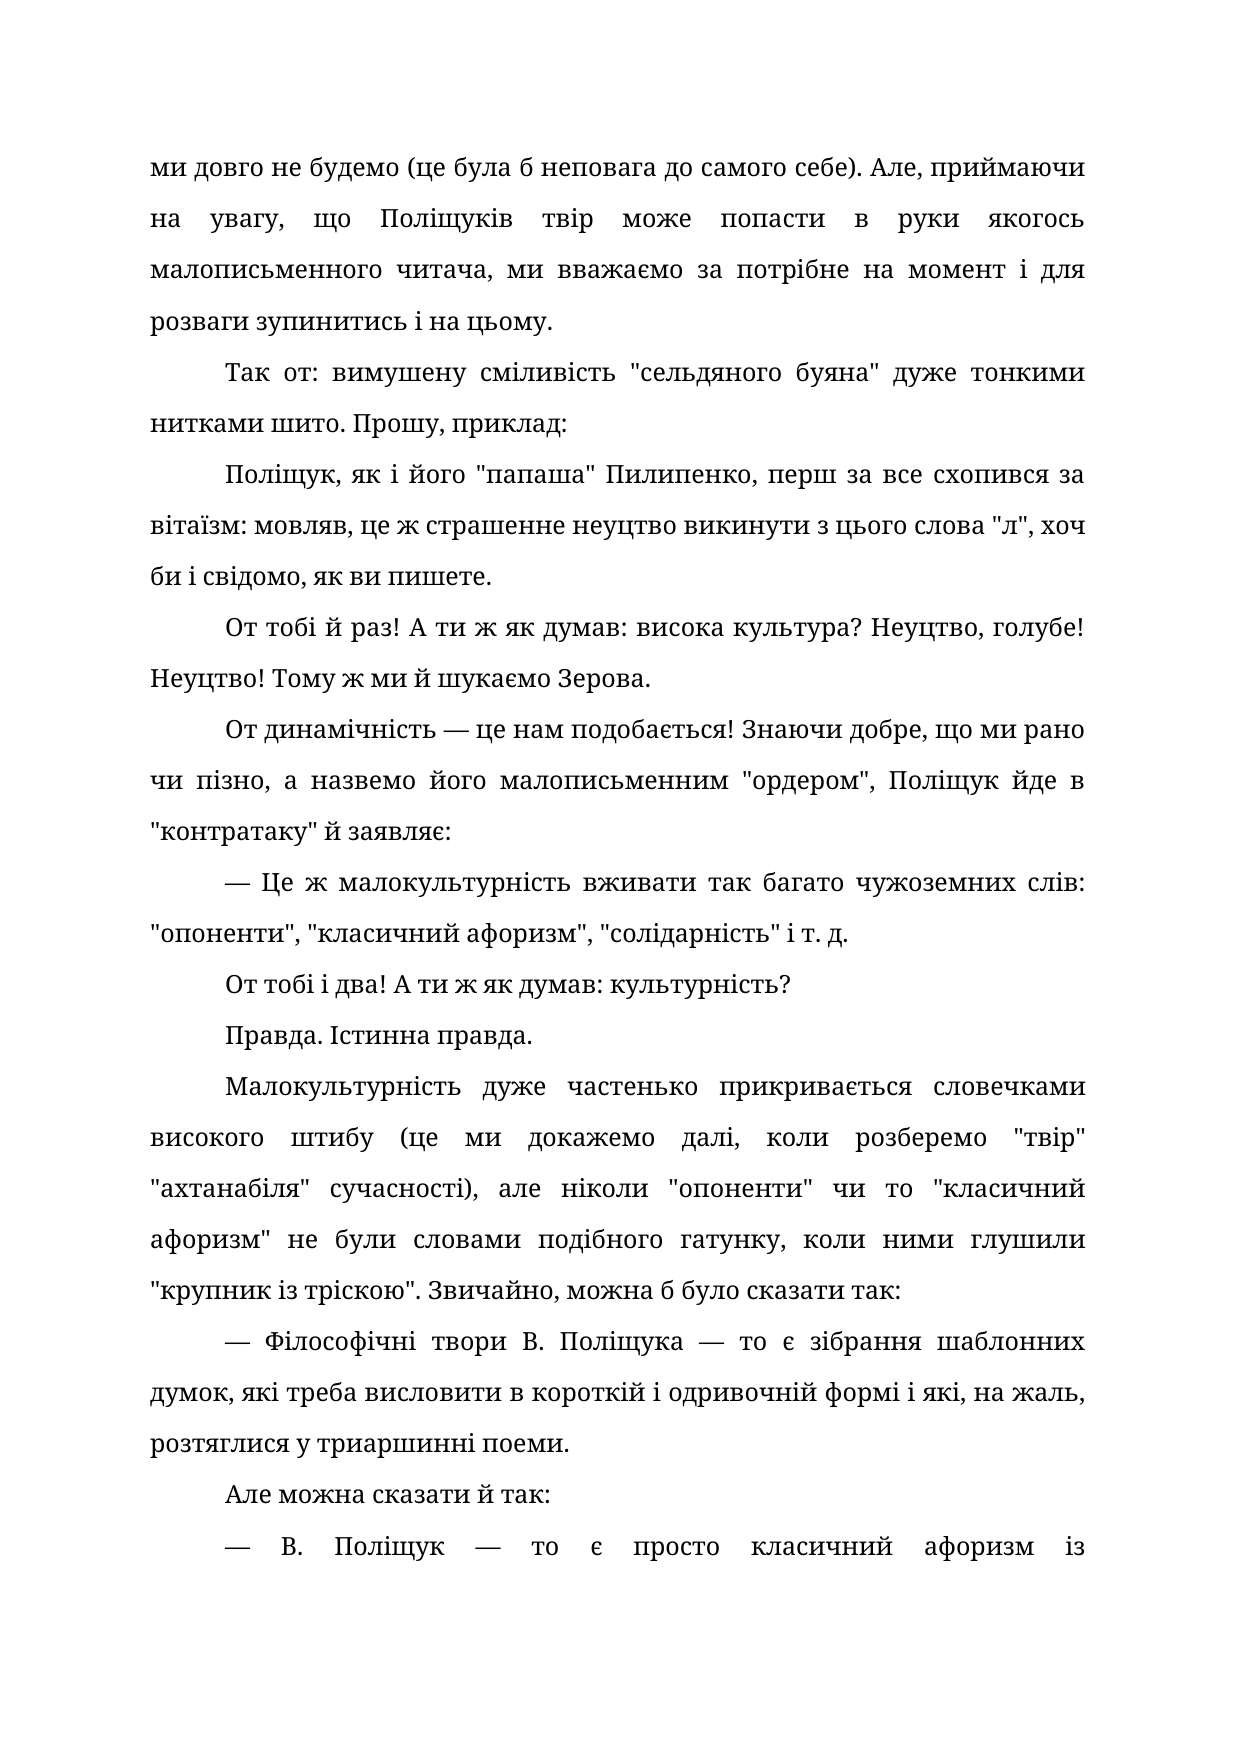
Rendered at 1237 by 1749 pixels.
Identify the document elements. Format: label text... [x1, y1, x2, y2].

text Правда. Істинна правда. [150, 1018, 1086, 1052]
text Але можна сказати й так: [150, 1477, 1086, 1511]
text — Це ж малокультурність вживати так багато чужоземних слів: "опоненти", "класичний афоризм", "солідарність" і т. д. [150, 864, 1086, 950]
text Так от: вимушену сміливість "сельдяного буяна" дуже тонкими нитками шито. Прошу, приклад: [150, 354, 1086, 439]
text Малокультурність дуже частенько прикривається словечками високого штибу (це ми докажемо далі, коли розберемо "твір" "ахтанабіля" сучасності), але ніколи "опоненти" чи то "класичний афоризм" не були словами подібного гатунку, коли ними глушили "крупник із тріскою". Звичайно, можна б було сказати так: [150, 1069, 1086, 1307]
text От динамічність — це нам подобається! Знаючи добре, що ми рано чи пізно, а назвемо його малописьменним "ордером", Поліщук йде в "контратаку" й заявляє: [150, 711, 1086, 848]
text От тобі і два! А ти ж як думав: культурність? [150, 967, 1086, 1001]
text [150, 1528, 1086, 1562]
text От тобі й раз! А ти ж як думав: висока культура? Неуцтво, голубе! Неуцтво! Тому ж ми й шукаємо Зерова. [150, 609, 1086, 694]
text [150, 150, 1086, 337]
text — Філософічні твори В. Поліщука — то є зібрання шаблонних думок, які треба висловити в короткій і одривочній формі і які, на жаль, розтяглися у триаршинні поеми. [150, 1324, 1086, 1460]
text Поліщук, як і його "папаша" Пилипенко, перш за все схопився за вітаїзм: мовляв, це ж страшенне неуцтво викинути з цього слова "л", хоч би і свідомо, як ви пишете. [150, 456, 1086, 592]
